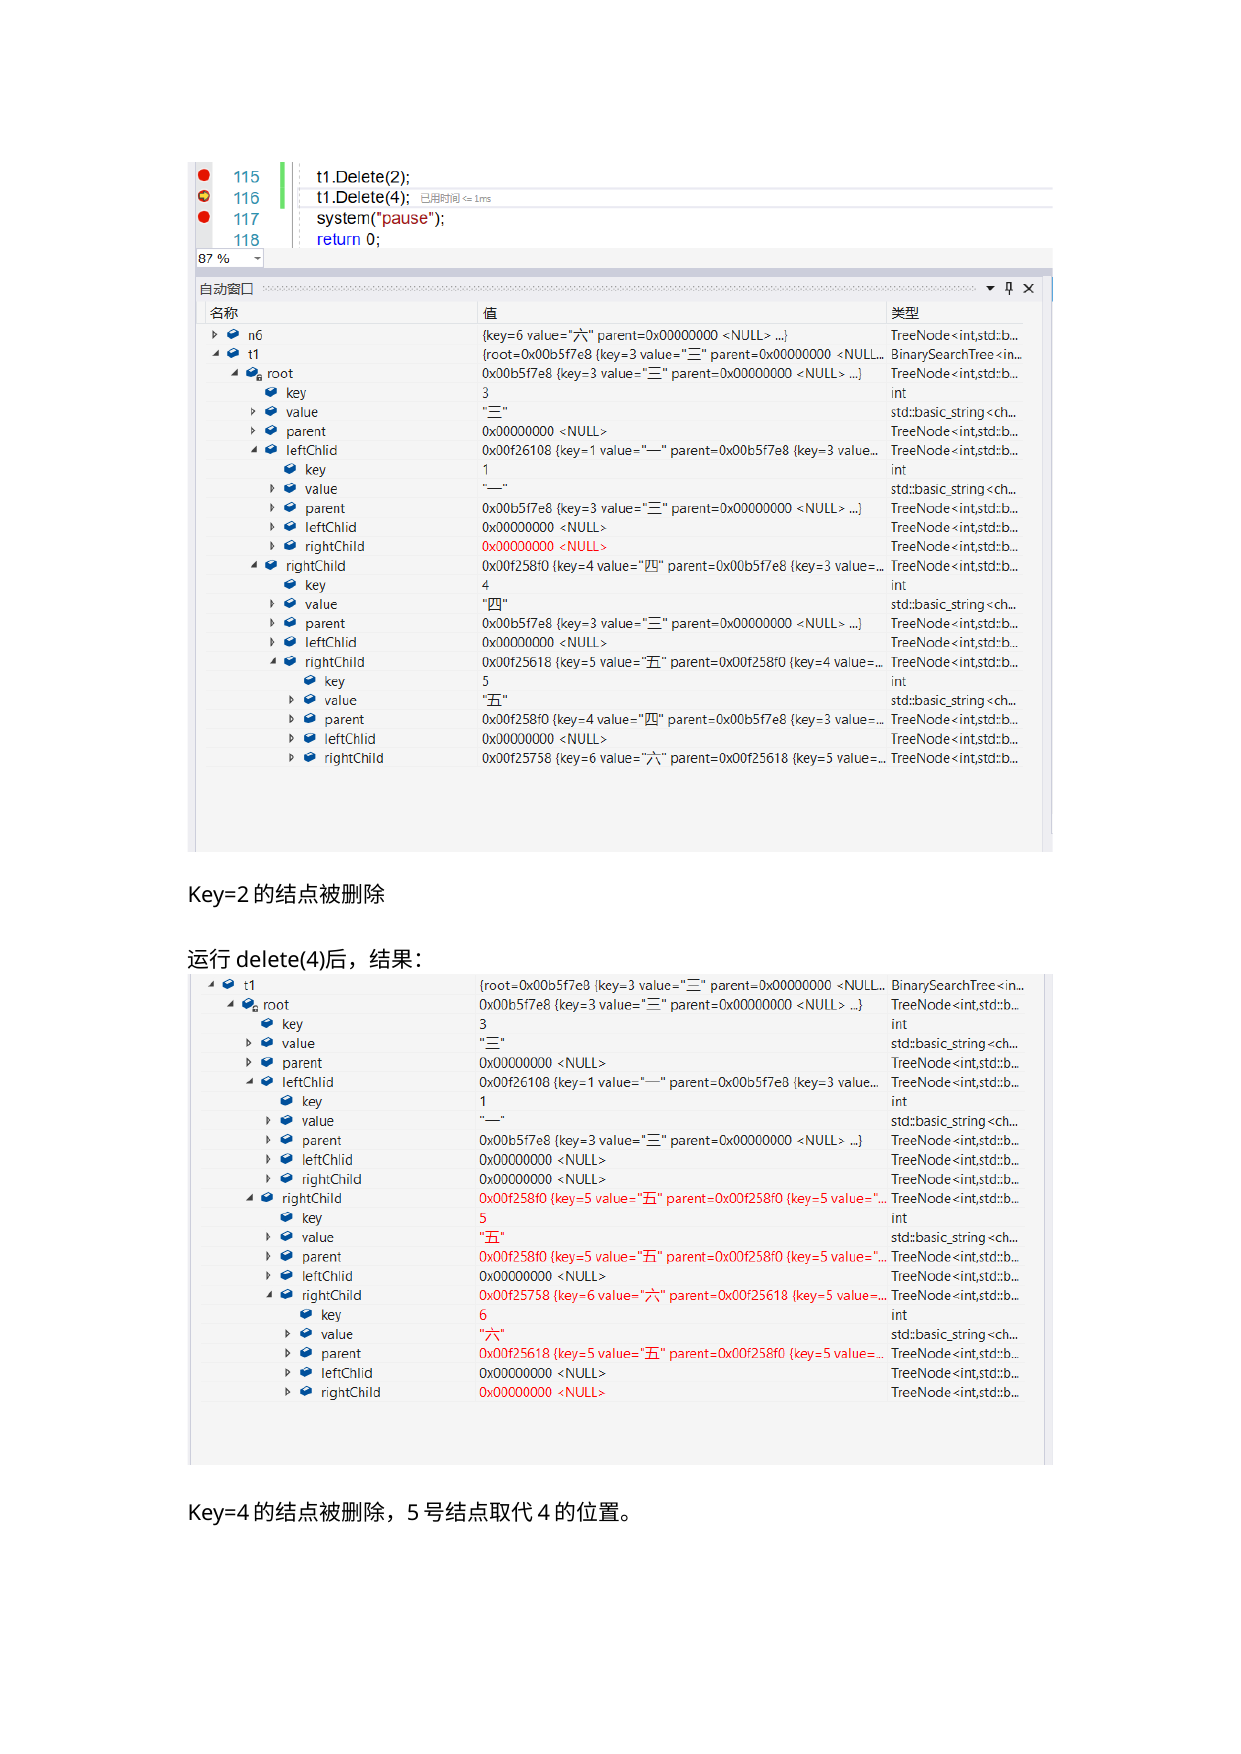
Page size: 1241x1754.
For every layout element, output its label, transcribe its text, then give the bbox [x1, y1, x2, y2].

text Key=2的结点被删除 [187, 877, 1053, 909]
picture [187, 974, 1053, 1465]
picture [187, 162, 1053, 852]
text Key=4的结点被删除，5号结点取代4的位置。 [187, 1494, 1053, 1527]
text 运行delete(4)后，结果： [187, 942, 1053, 974]
